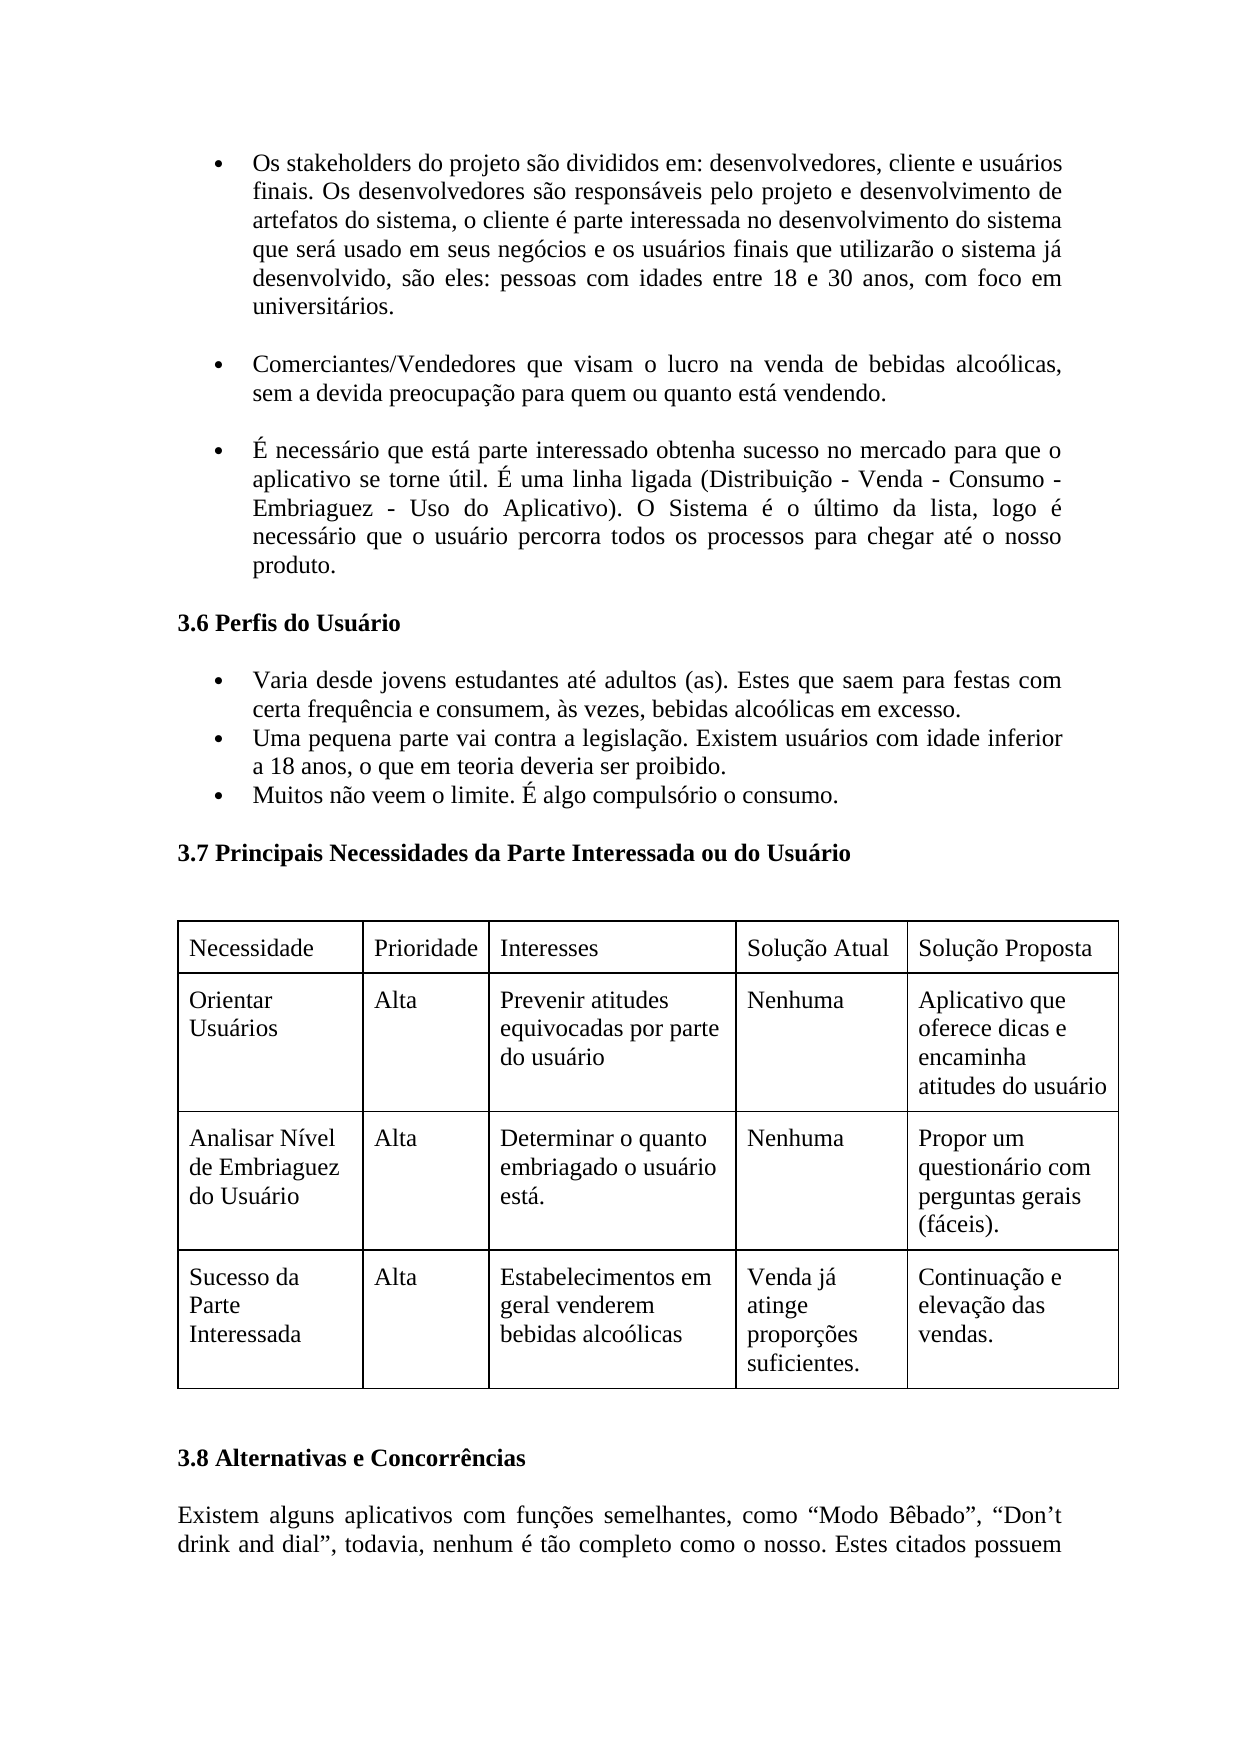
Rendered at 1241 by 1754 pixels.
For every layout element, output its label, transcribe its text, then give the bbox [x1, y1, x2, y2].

table_cell Alta [364, 1251, 488, 1388]
table_cell Alta [364, 1112, 488, 1249]
table_cell Nenhuma [737, 1112, 907, 1249]
table_cell Prevenir atitudes equivocadas por parte do usuário [490, 974, 735, 1111]
table_header Solução Atual [737, 922, 907, 972]
table_cell Estabelecimentos em geral venderem bebidas alcoólicas [490, 1251, 735, 1388]
table_header Prioridade [364, 922, 488, 972]
table_cell Sucesso da Parte Interessada [179, 1251, 362, 1388]
table_cell Determinar o quanto embriagado o usuário está. [490, 1112, 735, 1249]
list Muitos não veem o limite. É algo compulsório o consumo. [215, 780, 1063, 809]
table_cell Venda já atinge proporções suficientes. [737, 1251, 907, 1388]
table_cell Alta [364, 974, 488, 1111]
list É necessário que está parte interessado obtenha sucesso no mercado para que o aplicativo se torne útil. É uma linha ligada (Distribuição - Venda - Consumo - Embriaguez - Uso do Aplicativo). O Sistema é o último da lista, logo é necessário que o usuário percorra todos os processos para chegar até o nosso produto. [215, 435, 1063, 579]
table_cell Nenhuma [737, 974, 907, 1111]
list Uma pequena parte vai contra a legislação. Existem usuários com idade inferior a 18 anos, o que em teoria deveria ser proibido. [215, 723, 1063, 780]
table_cell Orientar Usuários [179, 974, 362, 1111]
table_cell Aplicativo que oferece dicas e encaminha atitudes do usuário [908, 974, 1118, 1111]
table_cell Continuação e elevação das vendas. [908, 1251, 1118, 1388]
text 3.6 Perfis do Usuário [177, 608, 1063, 636]
list Comerciantes/Vendedores que visam o lucro na venda de bebidas alcoólicas, sem a devida preocupação para quem ou quanto está vendendo. [215, 349, 1063, 406]
table_header Necessidade [179, 922, 362, 972]
table_header Solução Proposta [908, 922, 1118, 972]
list Varia desde jovens estudantes até adultos (as). Estes que saem para festas com certa frequência e consumem, às vezes, bebidas alcoólicas em excesso. [215, 665, 1063, 723]
text 3.8 Alternativas e Concorrências [177, 1443, 1063, 1472]
table_cell Analisar Nível de Embriaguez do Usuário [179, 1112, 362, 1249]
table_header Interesses [490, 922, 735, 972]
text 3.7 Principais Necessidades da Parte Interessada ou do Usuário [177, 838, 1063, 866]
table_cell Propor um questionário com perguntas gerais (fáceis). [908, 1112, 1118, 1249]
